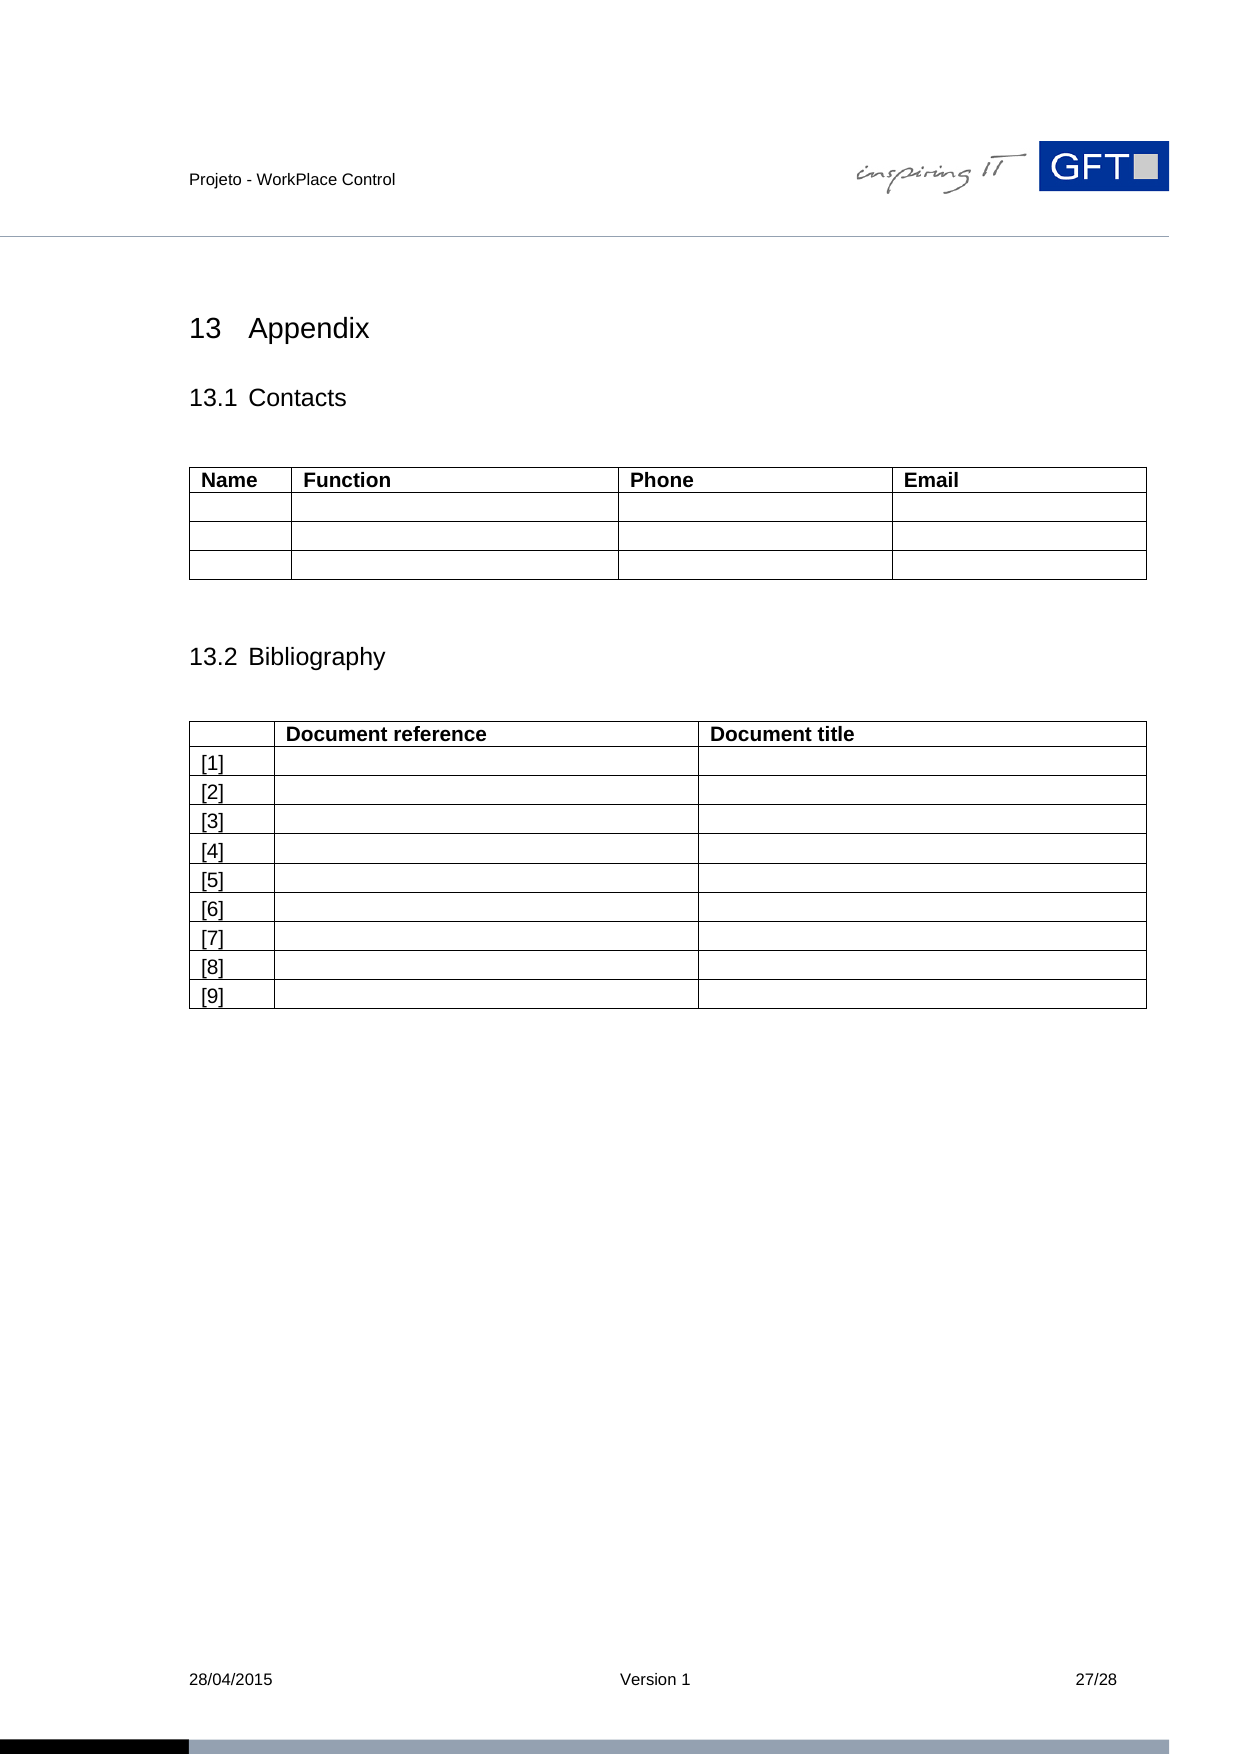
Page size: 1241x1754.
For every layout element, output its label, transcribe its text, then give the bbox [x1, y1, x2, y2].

table_header Phone [619, 468, 892, 492]
table_cell [619, 493, 892, 521]
table_cell [292, 522, 618, 550]
table_cell [619, 551, 892, 579]
table_cell [190, 522, 291, 550]
table_cell [3] [190, 805, 274, 833]
table_cell [190, 551, 291, 579]
table_header Document reference [275, 722, 698, 746]
table_cell [275, 834, 698, 862]
table_cell [1] [190, 747, 274, 775]
picture [856, 141, 1170, 194]
table_cell [275, 864, 698, 892]
table_cell [2] [190, 776, 274, 804]
table_cell [699, 747, 1146, 775]
table_cell [190, 493, 291, 521]
subtitle Bibliography [189, 642, 1169, 670]
table_cell [292, 551, 618, 579]
table_cell [275, 776, 698, 804]
table_cell [699, 951, 1146, 979]
table_cell [6] [190, 893, 274, 921]
table_cell [699, 893, 1146, 921]
table_header Name [190, 468, 291, 492]
table_cell [699, 776, 1146, 804]
table_cell [619, 522, 892, 550]
subtitle Appendix [189, 312, 1169, 345]
table_cell [893, 551, 1146, 579]
table_cell [7] [190, 922, 274, 950]
table_cell [699, 805, 1146, 833]
table_cell [292, 493, 618, 521]
table_cell [699, 834, 1146, 862]
table_cell [893, 522, 1146, 550]
table_cell [9] [190, 980, 274, 1008]
table_cell [275, 805, 698, 833]
table_cell [699, 980, 1146, 1008]
table_cell [275, 747, 698, 775]
table_header [190, 722, 274, 746]
table_cell [699, 864, 1146, 892]
table_cell [275, 893, 698, 921]
subtitle Contacts [189, 383, 1169, 411]
table_cell [275, 922, 698, 950]
table_cell [4] [190, 834, 274, 862]
table_cell [275, 951, 698, 979]
table_cell [893, 493, 1146, 521]
table_cell [275, 980, 698, 1008]
table_header Email [893, 468, 1146, 492]
table_cell [8] [190, 951, 274, 979]
table_cell [699, 922, 1146, 950]
table_header Function [292, 468, 618, 492]
table_header Document title [699, 722, 1146, 746]
table_cell [5] [190, 864, 274, 892]
